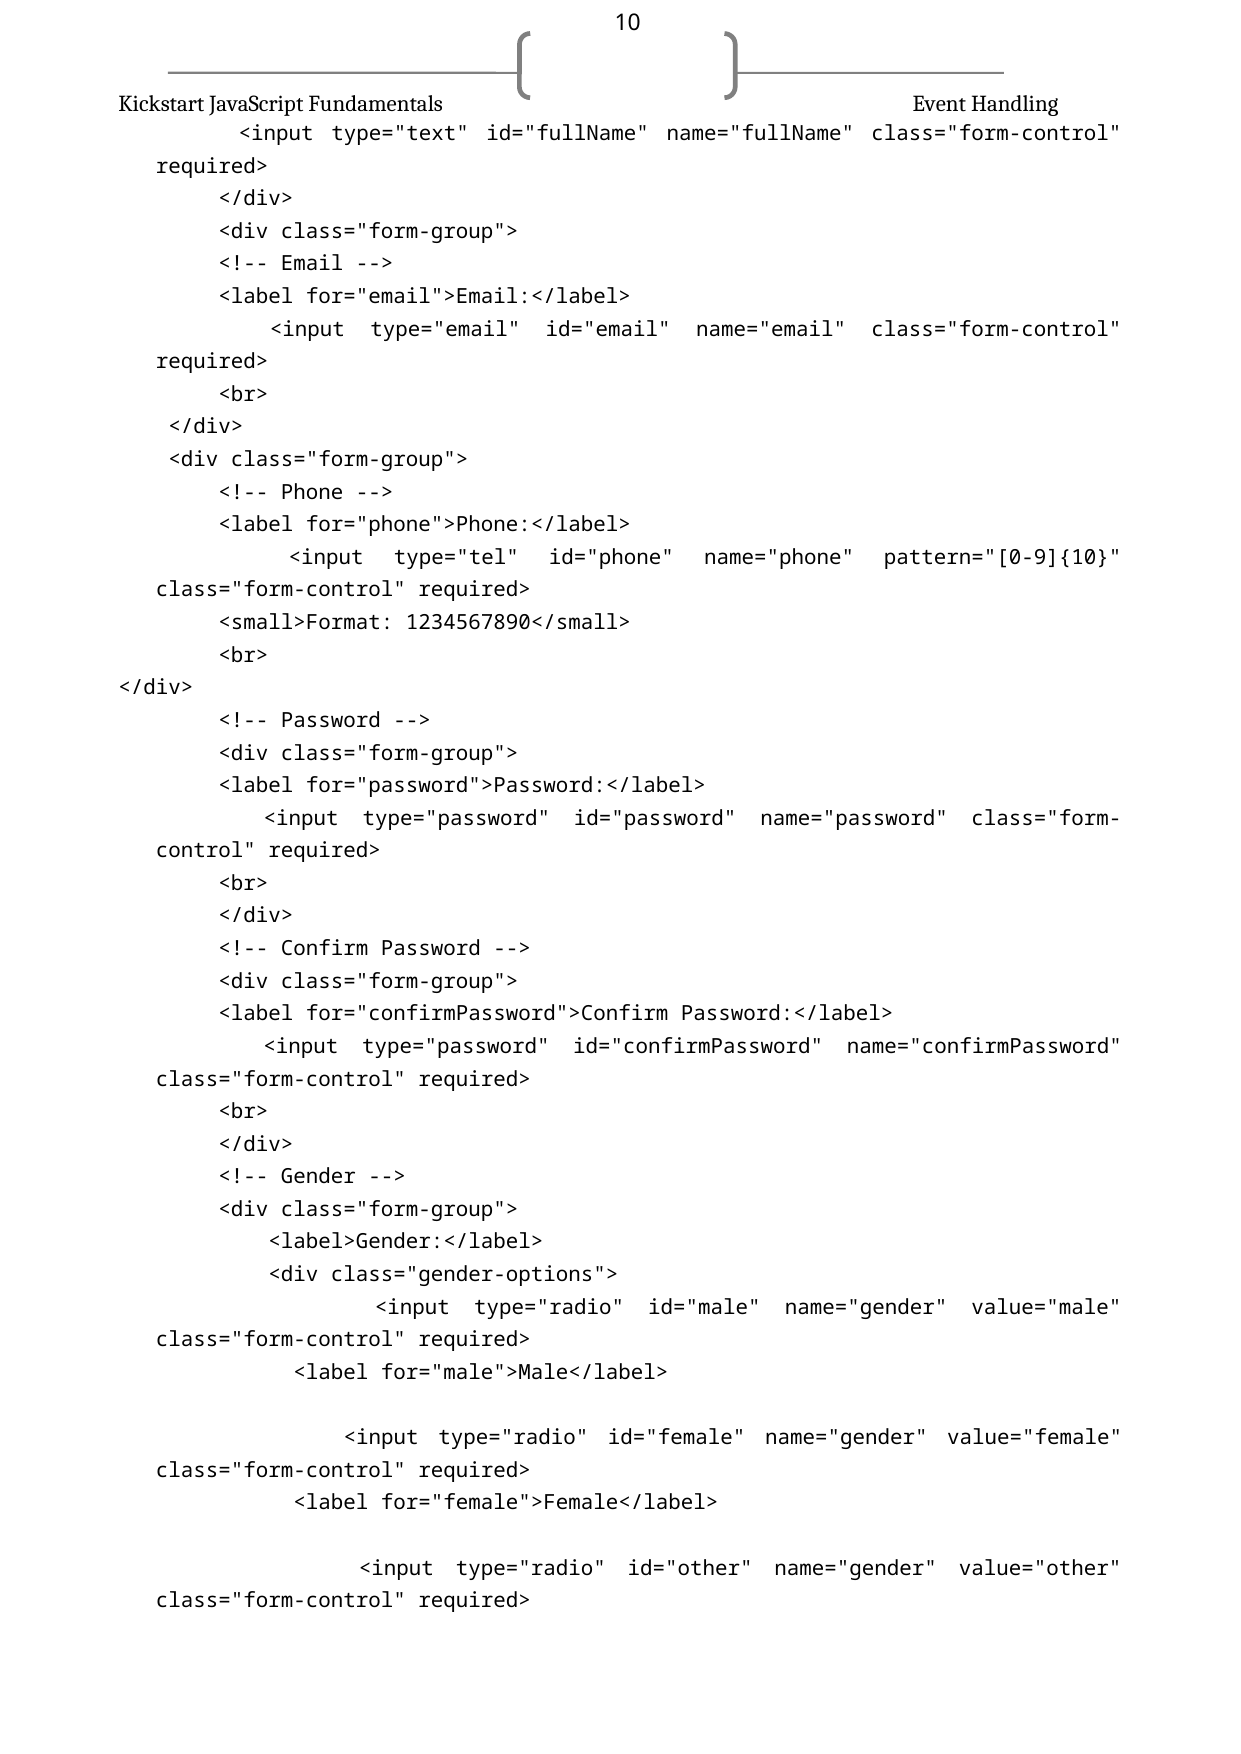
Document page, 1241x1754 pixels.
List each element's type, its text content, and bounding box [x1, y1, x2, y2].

text <input type="radio" id="other" name="gender" value="other" class="form-control" required> [118, 1553, 1122, 1614]
text <input type="tel" id="phone" name="phone" pattern="[0-9]{10}" class="form-control" required> [118, 542, 1122, 603]
text </div> [118, 1129, 1122, 1157]
text <div class="form-group"> [118, 1194, 1122, 1222]
text <label for="email">Email:</label> [118, 281, 1122, 309]
text <label for="female">Female</label> [118, 1487, 1122, 1516]
text </div> [118, 412, 1122, 440]
text <!-- Confirm Password --> [118, 933, 1122, 962]
text <div class="form-group"> [118, 444, 1122, 473]
text <small>Format: 1234567890</small> [118, 607, 1122, 636]
text <!-- Gender --> [118, 1161, 1122, 1190]
text <input type="email" id="email" name="email" class="form-control" required> [118, 314, 1122, 375]
text <input type="radio" id="male" name="gender" value="male" class="form-control" required> [118, 1292, 1122, 1353]
text </div> [118, 183, 1122, 212]
text <label>Gender:</label> [118, 1227, 1122, 1255]
text <input type="radio" id="female" name="gender" value="female" class="form-control" required> [118, 1422, 1122, 1483]
text <br> [118, 640, 1122, 668]
text <div class="form-group"> [118, 738, 1122, 766]
text </div> [118, 901, 1122, 929]
text <div class="form-group"> [118, 966, 1122, 994]
text <div class="gender-options"> [118, 1259, 1122, 1288]
text <input type="password" id="password" name="password" class="form-control" required> [118, 803, 1122, 864]
text </div> [118, 672, 1122, 701]
text <br> [118, 868, 1122, 896]
text <input type="text" id="fullName" name="fullName" class="form-control" required> [118, 118, 1122, 179]
text <input type="password" id="confirmPassword" name="confirmPassword" class="form-control" required> [118, 1031, 1122, 1092]
text <br> [118, 1096, 1122, 1125]
text <label for="confirmPassword">Confirm Password:</label> [118, 998, 1122, 1027]
text <!-- Password --> [118, 705, 1122, 733]
text <div class="form-group"> [118, 216, 1122, 244]
text <label for="password">Password:</label> [118, 770, 1122, 799]
text <label for="phone">Phone:</label> [118, 509, 1122, 538]
text <label for="male">Male</label> [118, 1357, 1122, 1386]
text <!-- Email --> [118, 248, 1122, 277]
text <br> [118, 379, 1122, 407]
text <!-- Phone --> [118, 477, 1122, 505]
